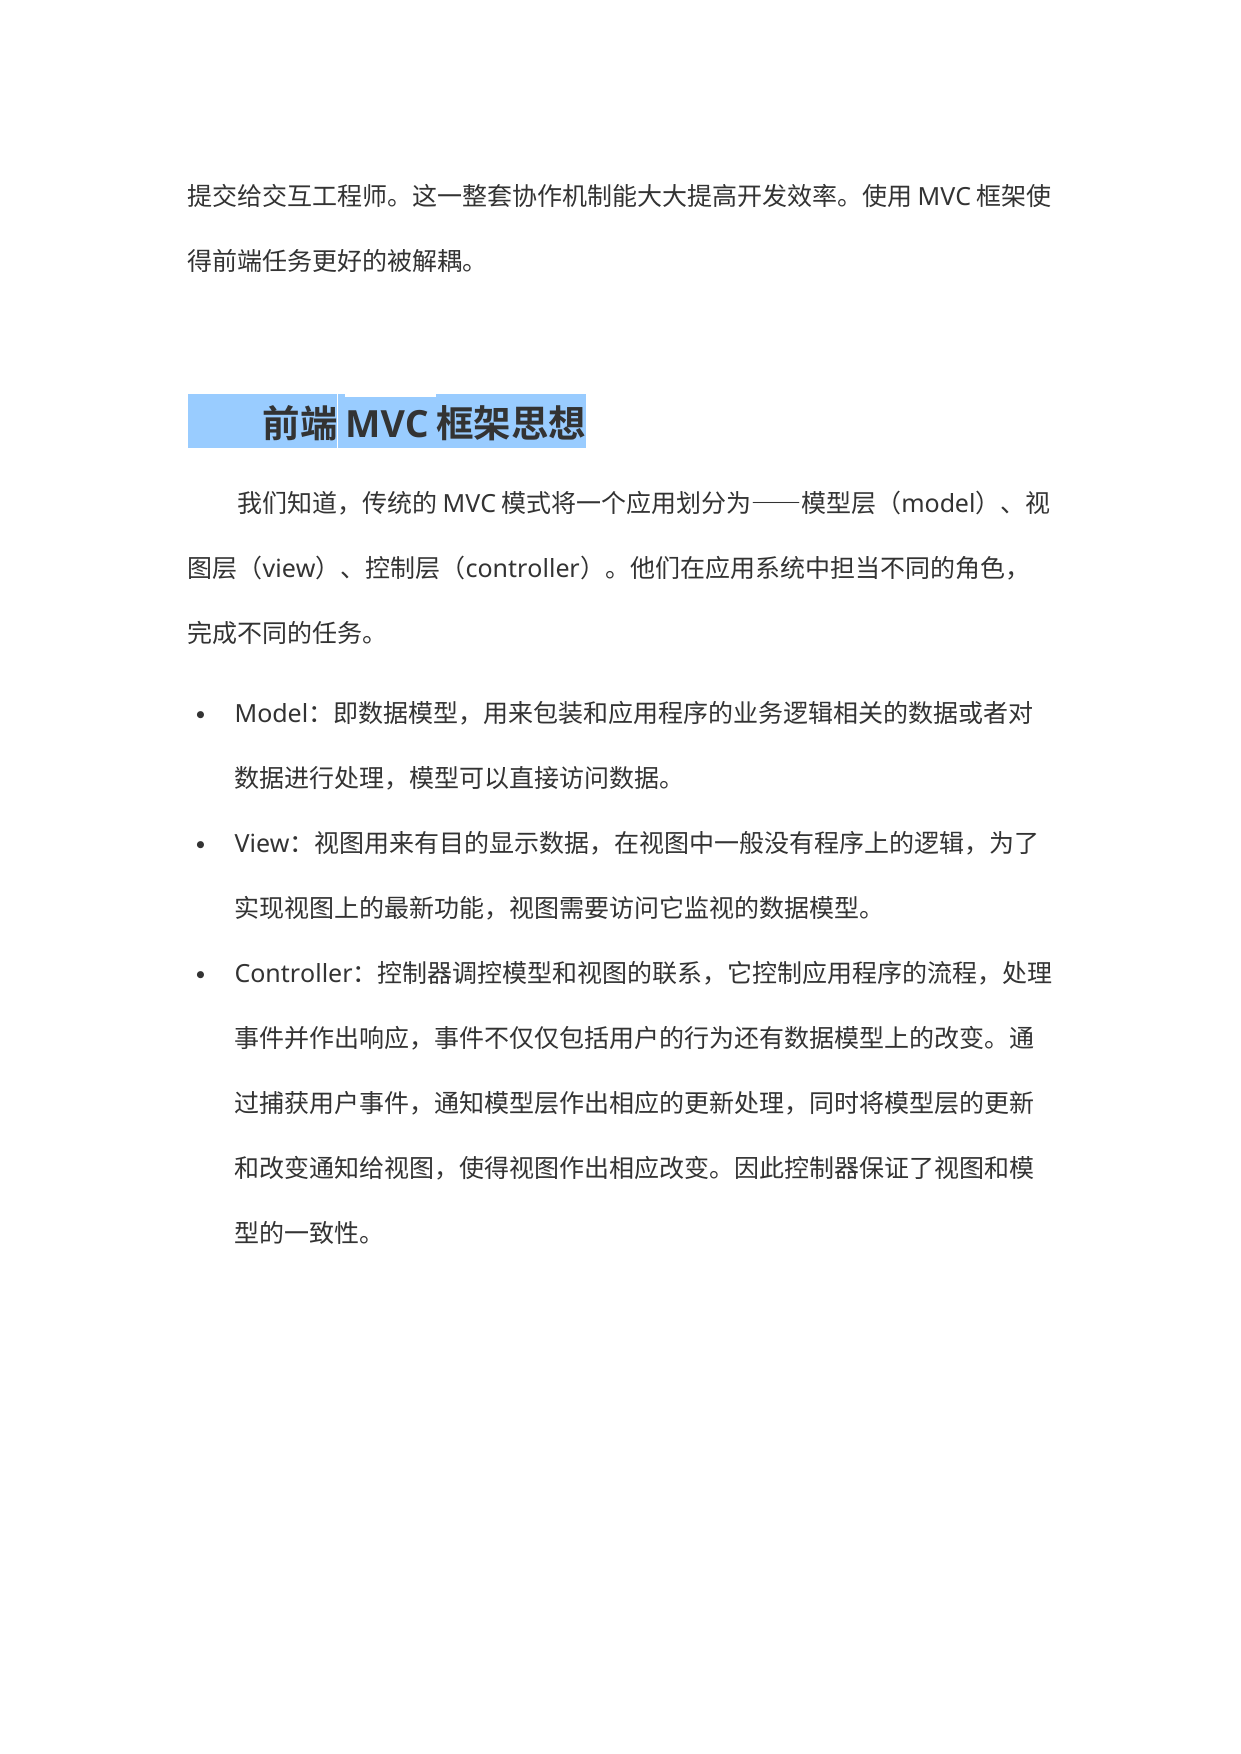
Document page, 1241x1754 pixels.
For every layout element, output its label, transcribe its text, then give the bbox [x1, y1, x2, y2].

list Model：即数据模型，用来包装和应用程序的业务逻辑相关的数据或者对数据进行处理，模型可以直接访问数据。 [197, 679, 1053, 809]
text 我们知道，传统的MVC模式将一个应用划分为——模型层（model）、视图层（view）、控制层（controller）。他们在应用系统中担当不同的角色，完成不同的任务。 [187, 469, 1053, 664]
list View：视图用来有目的显示数据，在视图中一般没有程序上的逻辑，为了实现视图上的最新功能，视图需要访问它监视的数据模型。 [197, 809, 1053, 939]
text 前端MVC框架思想 [187, 388, 1053, 453]
list Controller：控制器调控模型和视图的联系，它控制应用程序的流程，处理事件并作出响应，事件不仅仅包括用户的行为还有数据模型上的改变。通过捕获用户事件，通知模型层作出相应的更新处理，同时将模型层的更新和改变通知给视图，使得视图作出相应改变。因此控制器保证了视图和模型的一致性。 [197, 939, 1053, 1264]
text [187, 162, 1053, 292]
